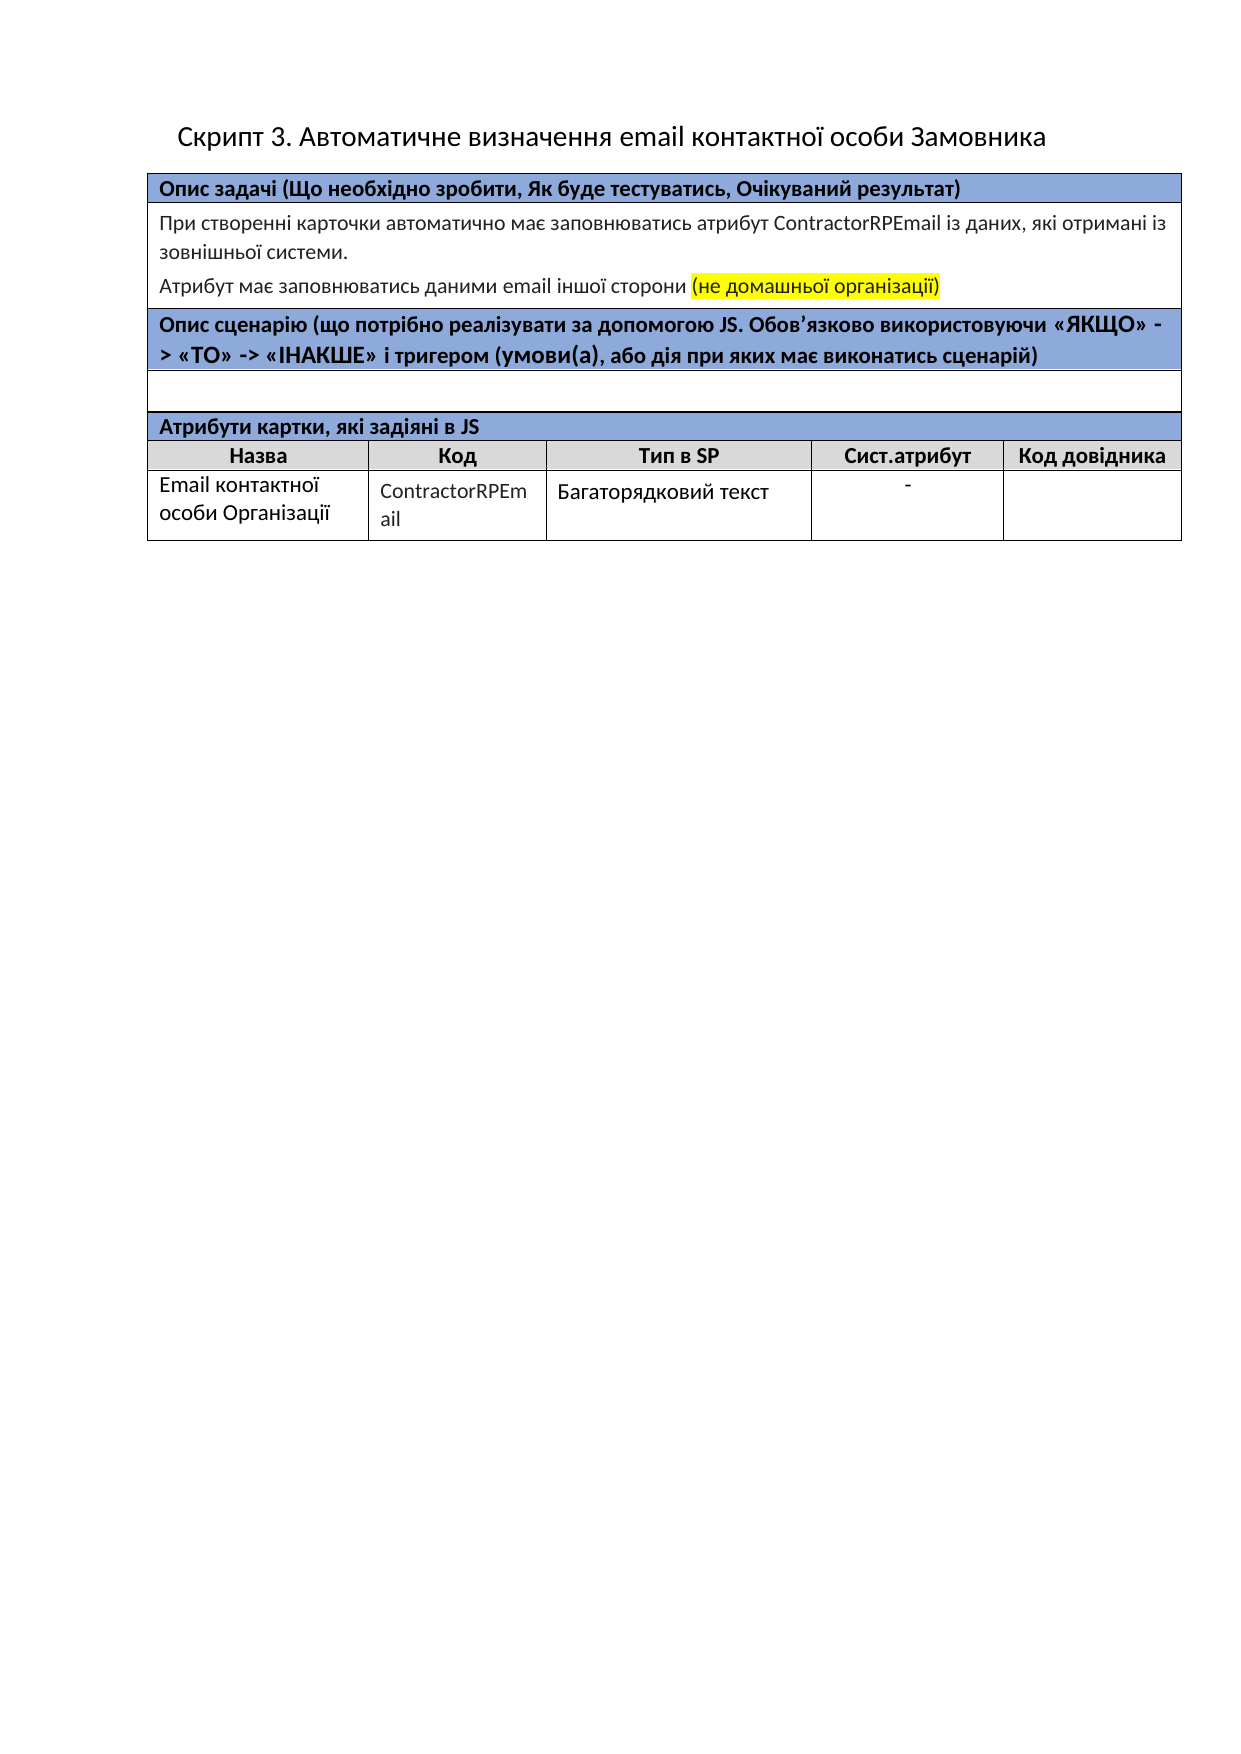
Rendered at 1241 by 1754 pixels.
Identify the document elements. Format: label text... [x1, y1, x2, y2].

table_cell ContractorRPEmail [369, 471, 546, 540]
table_cell Тип в SP [547, 441, 811, 469]
table_cell [1004, 471, 1181, 540]
table_cell Багаторядковий текст [547, 471, 811, 540]
table_header Опис задачі (Що необхідно зробити, Як буде тестуватись, Очікуваний результат) [148, 174, 1181, 202]
table_cell [148, 371, 1181, 411]
table_cell - [812, 471, 1003, 540]
table_cell При створенні карточки автоматично має заповнюватись атрибут ContractorRPEmail із даних, які отримані із зовнішньої системи. Атрибут має заповнюватись даними email іншої сторони (не домашньої організації) [148, 203, 1181, 307]
table_cell Email контактної особи Організації [148, 471, 368, 540]
table_cell Атрибути картки, які задіяні в JS [148, 413, 1181, 440]
text Скрипт 3. Автоматичне визначення email контактної особи Замовника [177, 118, 1152, 154]
table_cell Сист.атрибут [812, 441, 1003, 469]
table_cell Код [369, 441, 546, 469]
table_cell Опис сценарію (що потрібно реалізувати за допомогою JS. Обов’язково використовуючи «ЯКЩО» -> «ТО» -> «ІНАКШЕ» і тригером (умови(a), або дія при яких має виконатись сценарій) [148, 309, 1181, 369]
table_cell Код довідника [1004, 441, 1181, 469]
table_cell Назва [148, 441, 368, 469]
